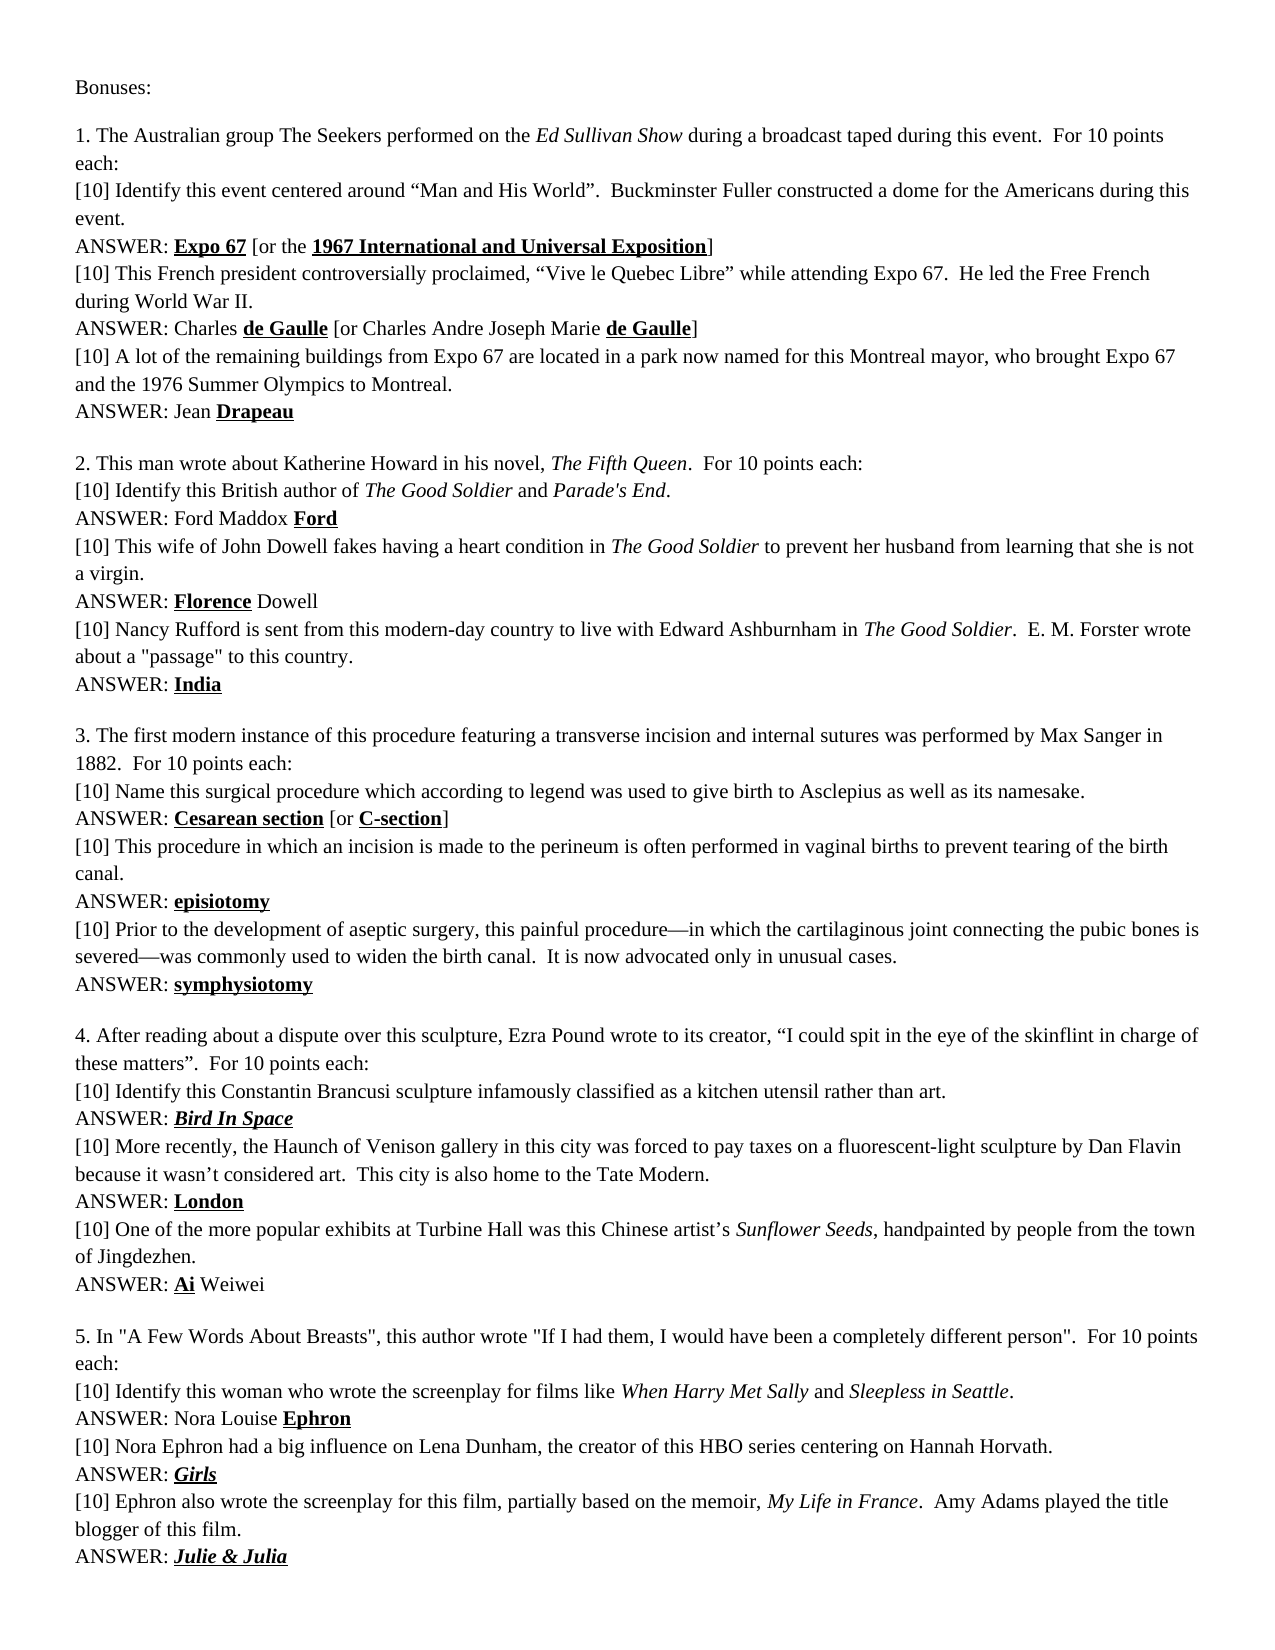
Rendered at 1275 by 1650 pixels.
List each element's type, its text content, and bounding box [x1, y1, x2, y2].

text ANSWER: Ai Weiwei [75, 1272, 1200, 1296]
text [10] Identify this woman who wrote the screenplay for films like When Harry Met Sally and Sleepless in Seattle. [75, 1379, 1200, 1403]
text ANSWER: London [75, 1189, 1200, 1213]
text [10] This procedure in which an incision is made to the perineum is often performed in vaginal births to prevent tearing of the birth canal. [75, 834, 1200, 885]
text ANSWER: Girls [75, 1462, 1200, 1486]
text ANSWER: Bird In Space [75, 1106, 1200, 1130]
text [10] Nancy Rufford is sent from this modern-day country to live with Edward Ashburnham in The Good Soldier. E. M. Forster wrote about a "passage" to this country. [75, 616, 1200, 668]
text [10] One of the more popular exhibits at Turbine Hall was this Chinese artist’s Sunflower Seeds, handpainted by people from the town of Jingdezhen. [75, 1217, 1200, 1268]
text ANSWER: Charles de Gaulle [or Charles Andre Joseph Marie de Gaulle] [75, 316, 1200, 340]
text 2. This man wrote about Katherine Howard in his novel, The Fifth Queen. For 10 points each: [75, 451, 1200, 475]
text ANSWER: symphysiotomy [75, 972, 1200, 996]
text ANSWER: Nora Louise Ephron [75, 1406, 1200, 1430]
text [10] Ephron also wrote the screenplay for this film, partially based on the memoir, My Life in France. Amy Adams played the title blogger of this film. [75, 1489, 1200, 1541]
text [10] Prior to the development of aseptic surgery, this painful procedure—in which the cartilaginous joint connecting the pubic bones is severed—was commonly used to widen the birth canal. It is now advocated only in unusual cases. [75, 917, 1200, 968]
text ANSWER: Julie & Julia [75, 1544, 1200, 1568]
text [10] Identify this Constantin Brancusi sculpture infamously classified as a kitchen utensil rather than art. [75, 1079, 1200, 1103]
text [10] Name this surgical procedure which according to legend was used to give birth to Asclepius as well as its namesake. [75, 778, 1200, 803]
text ANSWER: India [75, 672, 1200, 696]
text ANSWER: Ford Maddox Ford [75, 506, 1200, 530]
text [10] Nora Ephron had a big influence on Lena Dunham, the creator of this HBO series centering on Hannah Horvath. [75, 1434, 1200, 1458]
text [10] A lot of the remaining buildings from Expo 67 are located in a park now named for this Montreal mayor, who brought Expo 67 and the 1976 Summer Olympics to Montreal. [75, 344, 1200, 396]
text ANSWER: Cesarean section [or C-section] [75, 806, 1200, 830]
text ANSWER: episiotomy [75, 889, 1200, 913]
text 4. After reading about a dispute over this sculpture, Ezra Pound wrote to its creator, “I could spit in the eye of the skinflint in charge of these matters”. For 10 points each: [75, 1023, 1200, 1075]
text ANSWER: Jean Drapeau [75, 399, 1200, 423]
text [10] Identify this event centered around “Man and His World”. Buckminster Fuller constructed a dome for the Americans during this event. ANSWER: Expo 67 [or the 1967 International and Universal Exposition] [75, 178, 1200, 258]
text [10] More recently, the Haunch of Venison gallery in this city was forced to pay taxes on a fluorescent-light sculpture by Dan Flavin because it wasn’t considered art. This city is also home to the Tate Modern. [75, 1134, 1200, 1186]
text [10] This wife of John Dowell fakes having a heart condition in The Good Soldier to prevent her husband from learning that she is not a virgin. [75, 534, 1200, 585]
text 1. The Australian group The Seekers performed on the Ed Sullivan Show during a broadcast taped during this event. For 10 points each: [75, 123, 1200, 175]
text Bonuses: [75, 75, 1200, 99]
text [10] Identify this British author of The Good Soldier and Parade's End. [75, 478, 1200, 502]
text [10] This French president controversially proclaimed, “Vive le Quebec Libre” while attending Expo 67. He led the Free French during World War II. [75, 261, 1200, 313]
text 5. In "A Few Words About Breasts", this author wrote "If I had them, I would have been a completely different person". For 10 points each: [75, 1323, 1200, 1375]
text 3. The first modern instance of this procedure featuring a transverse incision and internal sutures was performed by Max Sanger in 1882. For 10 points each: [75, 723, 1200, 775]
text ANSWER: Florence Dowell [75, 589, 1200, 613]
